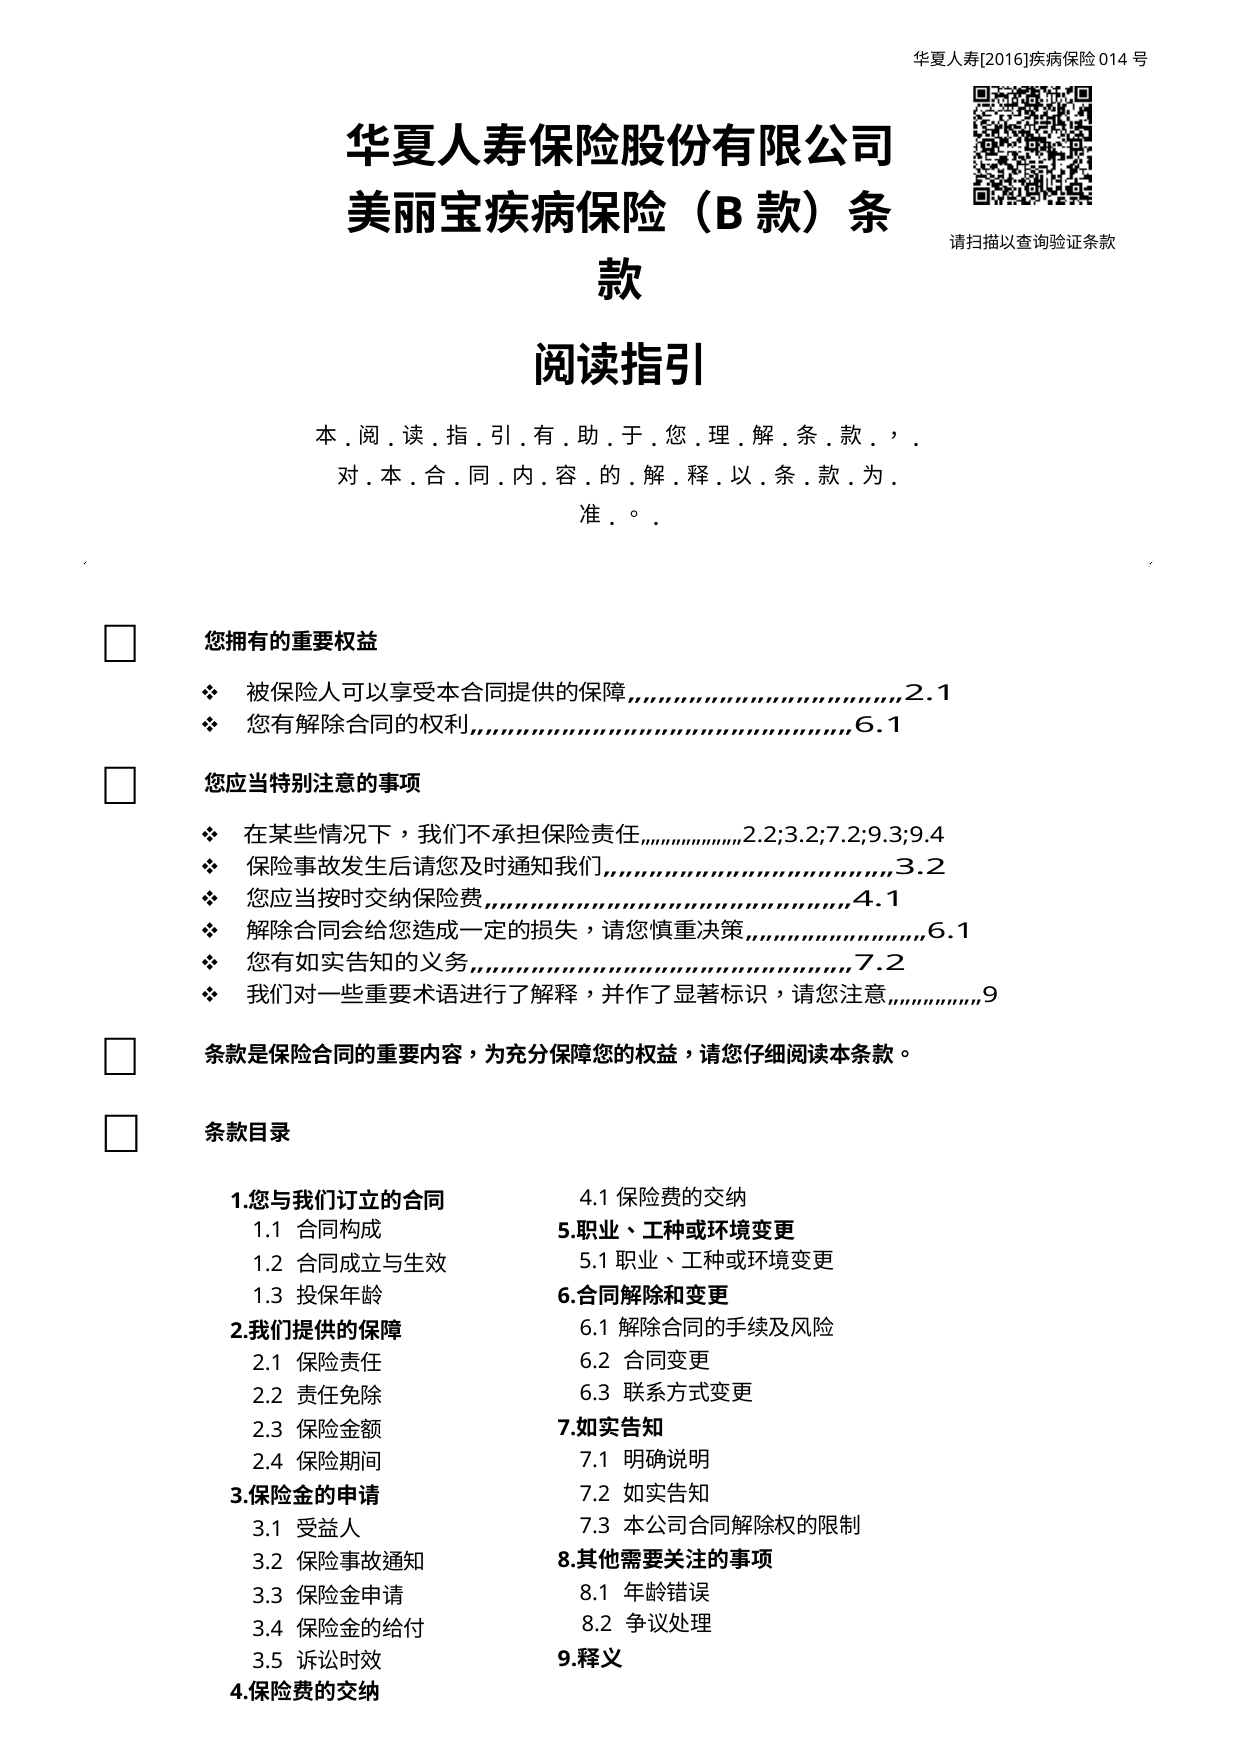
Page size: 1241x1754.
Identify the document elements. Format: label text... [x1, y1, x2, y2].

table_header 1.您与我们订立的合同 合同构成 合同成立与生效 投保年龄 2.我们提供的保障 保险责任 责任免除 保险金额 保险期间 3.保险金的申请 受益人 保险事故通知 保险金申请 保险金的给付 诉讼时效 4.保险费的交纳 [209, 1189, 504, 1706]
table_header 4.1 保险费的交纳 5.职业、工种或环境变更 5.1 职业、工种或环境变更 6.合同解除和变更 解除合同的手续及风险 合同变更 联系方式变更 7.如实告知 明确说明 如实告知 本公司合同解除权的限制 8.其他需要关注的事项 年龄错误 争议处理 9.释义 [504, 1189, 885, 1706]
picture [83, 561, 1156, 1754]
list 保险事故发生后请您及时通知我们„„„„„„„„„„„„„„„„„„„3.2 [200, 851, 1167, 881]
subtitle  您应当特别注意的事项 [99, 741, 1167, 816]
text 本．阅．读．指．引．有．助．于．您．理．解．条．款．，．对．本．合．同．内．容．的．解．释．以．条．款．为．准．。． [302, 420, 943, 539]
text 阅读指引 [296, 333, 943, 395]
subtitle  条款是保险合同的重要内容，为充分保障您的权益，请您仔细阅读本条款。 [99, 1011, 1167, 1086]
text 请扫描以查询验证条款 [949, 231, 1167, 254]
text  条款目录 [99, 1089, 1167, 1164]
list 我们对一些重要术语进行了解释，并作了显著标识，请您注意„„„„„„„„9 [200, 979, 1167, 1009]
subtitle 华夏人寿保险股份有限公司美丽宝疾病保险（B 款）条款 [326, 113, 913, 310]
list 解除合同会给您造成一定的损失，请您慎重决策„„„„„„„„„„„„„6.1 [200, 915, 1167, 945]
list 被保险人可以享受本合同提供的保障„„„„„„„„„„„„„„„„„„2.1 [200, 677, 1167, 706]
list 您应当按时交纳保险费„„„„„„„„„„„„„„„„„„„„„„„„4.1 [200, 883, 1167, 913]
list 您有解除合同的权利„„„„„„„„„„„„„„„„„„„„„„„„„6.1 [200, 709, 1167, 738]
picture [973, 86, 1092, 205]
subtitle  您拥有的重要权益 [99, 598, 1167, 674]
list 在某些情况下，我们不承担保险责任„„„„„„„„„„2.2;3.2;7.2;9.3;9.4 [200, 819, 1167, 848]
text 华夏人寿[2016]疾病保险014 号 [73, 47, 1148, 70]
list 您有如实告知的义务„„„„„„„„„„„„„„„„„„„„„„„„„7.2 [200, 947, 1167, 977]
